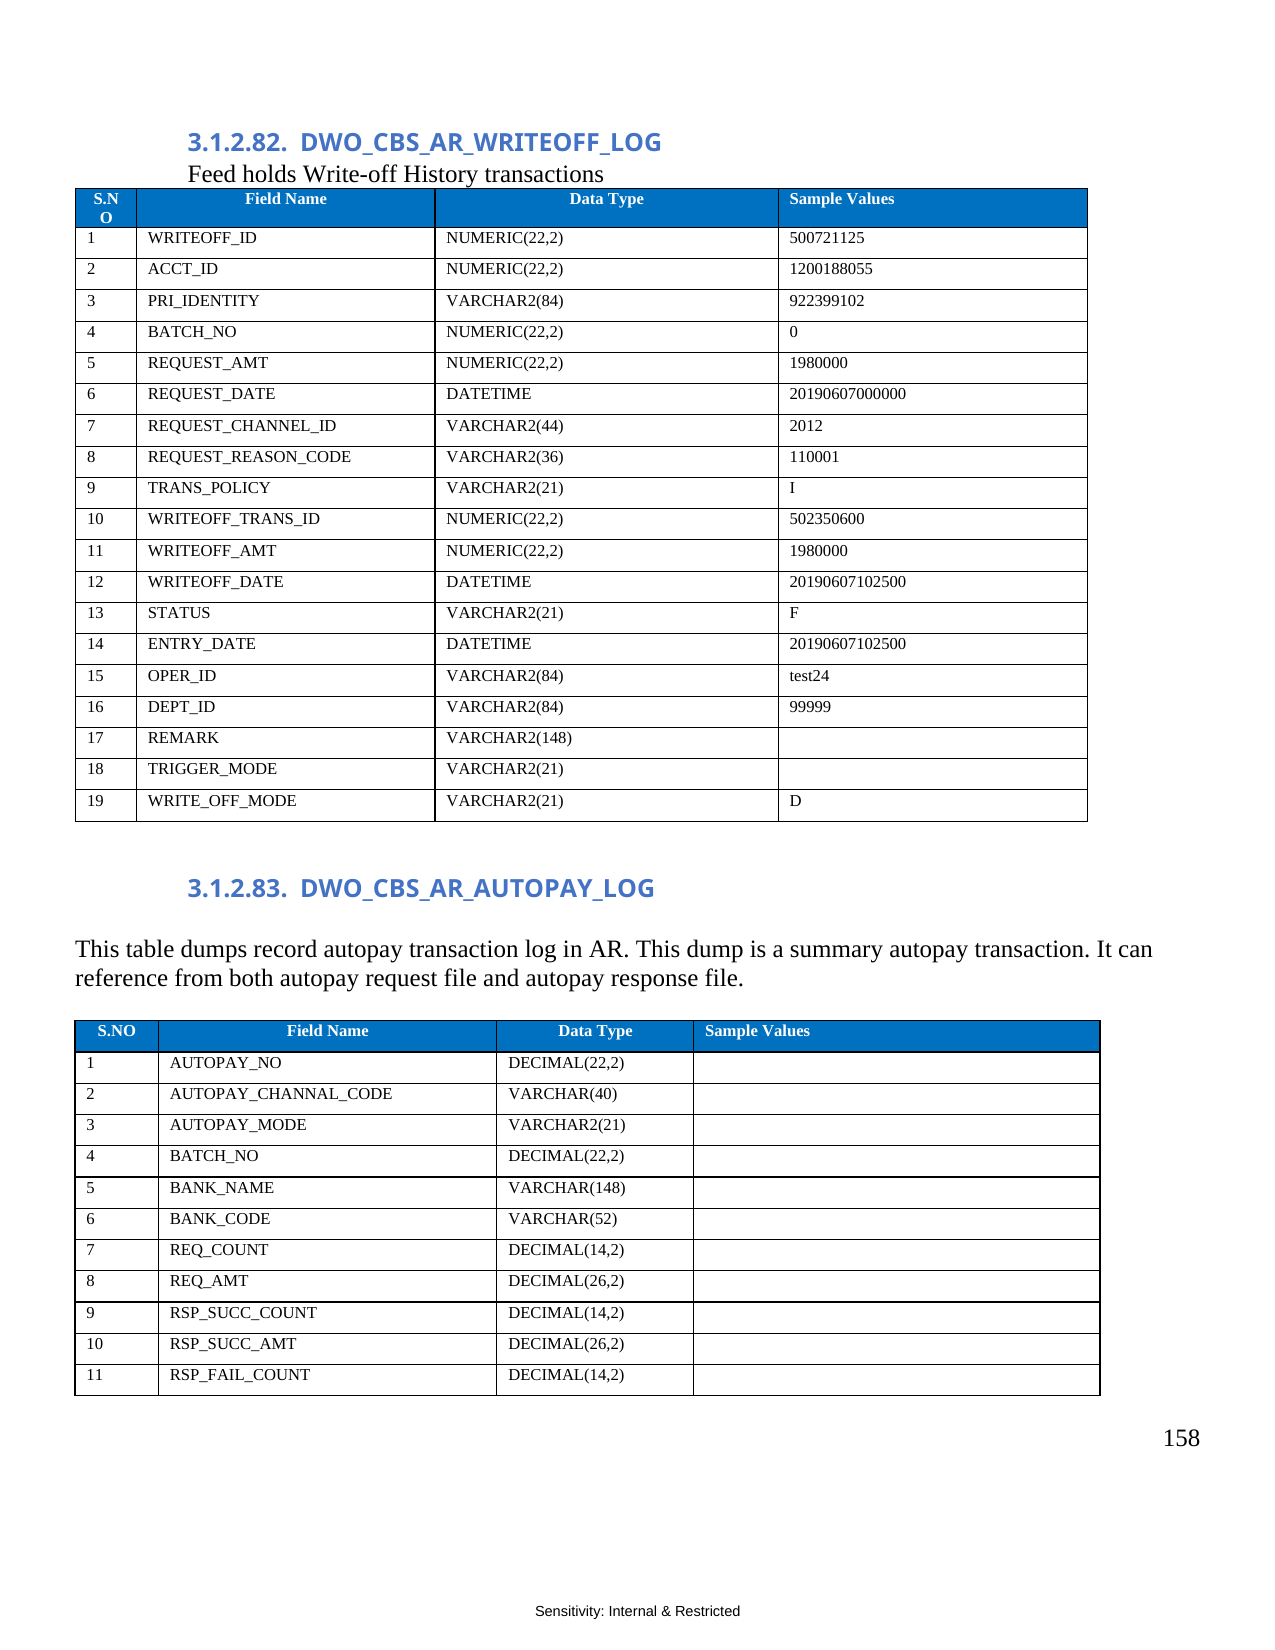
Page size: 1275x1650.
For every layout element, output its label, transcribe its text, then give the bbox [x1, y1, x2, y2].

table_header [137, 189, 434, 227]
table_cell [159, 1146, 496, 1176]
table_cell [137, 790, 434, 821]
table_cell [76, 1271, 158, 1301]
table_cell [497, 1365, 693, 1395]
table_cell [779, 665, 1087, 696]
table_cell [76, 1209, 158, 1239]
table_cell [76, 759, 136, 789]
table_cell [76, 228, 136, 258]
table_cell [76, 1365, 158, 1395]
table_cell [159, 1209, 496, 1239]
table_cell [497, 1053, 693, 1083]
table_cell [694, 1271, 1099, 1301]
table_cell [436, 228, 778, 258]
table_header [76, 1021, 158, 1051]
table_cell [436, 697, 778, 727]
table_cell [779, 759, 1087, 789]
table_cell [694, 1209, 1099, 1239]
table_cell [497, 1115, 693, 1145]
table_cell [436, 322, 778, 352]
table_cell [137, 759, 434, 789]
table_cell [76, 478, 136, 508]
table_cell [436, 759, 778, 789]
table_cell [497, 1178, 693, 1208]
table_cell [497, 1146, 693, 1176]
subtitle DWO_CBS_AR_AUTOPAY_LOG [187, 871, 1200, 905]
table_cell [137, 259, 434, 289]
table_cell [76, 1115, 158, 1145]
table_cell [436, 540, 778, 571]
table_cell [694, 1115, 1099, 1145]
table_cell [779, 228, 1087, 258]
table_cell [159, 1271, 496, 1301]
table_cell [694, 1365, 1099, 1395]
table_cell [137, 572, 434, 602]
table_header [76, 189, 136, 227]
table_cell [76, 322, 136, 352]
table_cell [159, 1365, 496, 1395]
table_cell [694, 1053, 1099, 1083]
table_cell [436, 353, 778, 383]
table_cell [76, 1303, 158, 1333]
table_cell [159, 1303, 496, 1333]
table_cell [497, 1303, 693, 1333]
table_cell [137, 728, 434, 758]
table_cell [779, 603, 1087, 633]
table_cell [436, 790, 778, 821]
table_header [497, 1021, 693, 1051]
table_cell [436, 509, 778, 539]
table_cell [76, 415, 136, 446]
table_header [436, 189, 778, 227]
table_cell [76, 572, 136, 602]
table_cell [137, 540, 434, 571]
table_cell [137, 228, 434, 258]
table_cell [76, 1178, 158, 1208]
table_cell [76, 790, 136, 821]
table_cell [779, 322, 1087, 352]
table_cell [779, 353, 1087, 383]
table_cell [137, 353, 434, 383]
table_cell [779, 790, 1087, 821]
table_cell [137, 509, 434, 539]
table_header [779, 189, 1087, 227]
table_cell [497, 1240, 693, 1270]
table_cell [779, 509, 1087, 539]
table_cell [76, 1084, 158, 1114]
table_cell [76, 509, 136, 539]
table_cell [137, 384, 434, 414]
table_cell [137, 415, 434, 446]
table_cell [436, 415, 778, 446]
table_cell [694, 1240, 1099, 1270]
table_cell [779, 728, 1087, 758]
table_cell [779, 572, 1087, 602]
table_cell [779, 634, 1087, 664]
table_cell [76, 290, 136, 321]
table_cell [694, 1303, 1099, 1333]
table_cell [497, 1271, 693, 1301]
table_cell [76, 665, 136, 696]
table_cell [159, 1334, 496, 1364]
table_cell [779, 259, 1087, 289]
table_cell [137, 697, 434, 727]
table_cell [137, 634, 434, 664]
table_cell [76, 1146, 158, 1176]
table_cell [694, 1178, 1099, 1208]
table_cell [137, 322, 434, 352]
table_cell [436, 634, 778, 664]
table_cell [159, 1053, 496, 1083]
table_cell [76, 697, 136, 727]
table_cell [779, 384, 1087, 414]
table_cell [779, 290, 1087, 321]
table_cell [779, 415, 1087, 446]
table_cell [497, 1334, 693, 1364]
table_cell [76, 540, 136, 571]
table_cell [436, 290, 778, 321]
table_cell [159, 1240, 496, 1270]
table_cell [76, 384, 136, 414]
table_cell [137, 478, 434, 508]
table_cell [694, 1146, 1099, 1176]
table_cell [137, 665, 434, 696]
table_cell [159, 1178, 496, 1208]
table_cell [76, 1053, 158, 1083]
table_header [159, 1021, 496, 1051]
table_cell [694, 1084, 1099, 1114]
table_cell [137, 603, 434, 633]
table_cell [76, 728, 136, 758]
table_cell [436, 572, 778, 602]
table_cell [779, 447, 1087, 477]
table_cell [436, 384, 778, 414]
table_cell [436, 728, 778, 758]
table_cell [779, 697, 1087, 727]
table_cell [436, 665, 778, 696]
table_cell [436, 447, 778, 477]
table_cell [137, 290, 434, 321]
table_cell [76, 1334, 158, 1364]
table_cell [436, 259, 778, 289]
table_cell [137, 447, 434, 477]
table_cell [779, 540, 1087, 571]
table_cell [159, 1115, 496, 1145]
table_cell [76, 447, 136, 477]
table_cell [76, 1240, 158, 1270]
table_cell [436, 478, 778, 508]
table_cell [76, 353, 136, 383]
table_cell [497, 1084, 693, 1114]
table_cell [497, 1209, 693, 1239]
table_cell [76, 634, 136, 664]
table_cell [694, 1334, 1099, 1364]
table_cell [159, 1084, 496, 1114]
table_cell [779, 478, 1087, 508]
text This table dumps record autopay transaction log in AR. This dump is a summary autopay transaction. It can reference from both autopay request file and autopay response file. [75, 934, 1200, 991]
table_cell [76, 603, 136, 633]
text Feed holds Write-off History transactions [187, 159, 1200, 187]
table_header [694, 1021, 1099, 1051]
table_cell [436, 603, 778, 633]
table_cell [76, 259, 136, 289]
subtitle DWO_CBS_AR_WRITEOFF_LOG [187, 124, 1200, 159]
